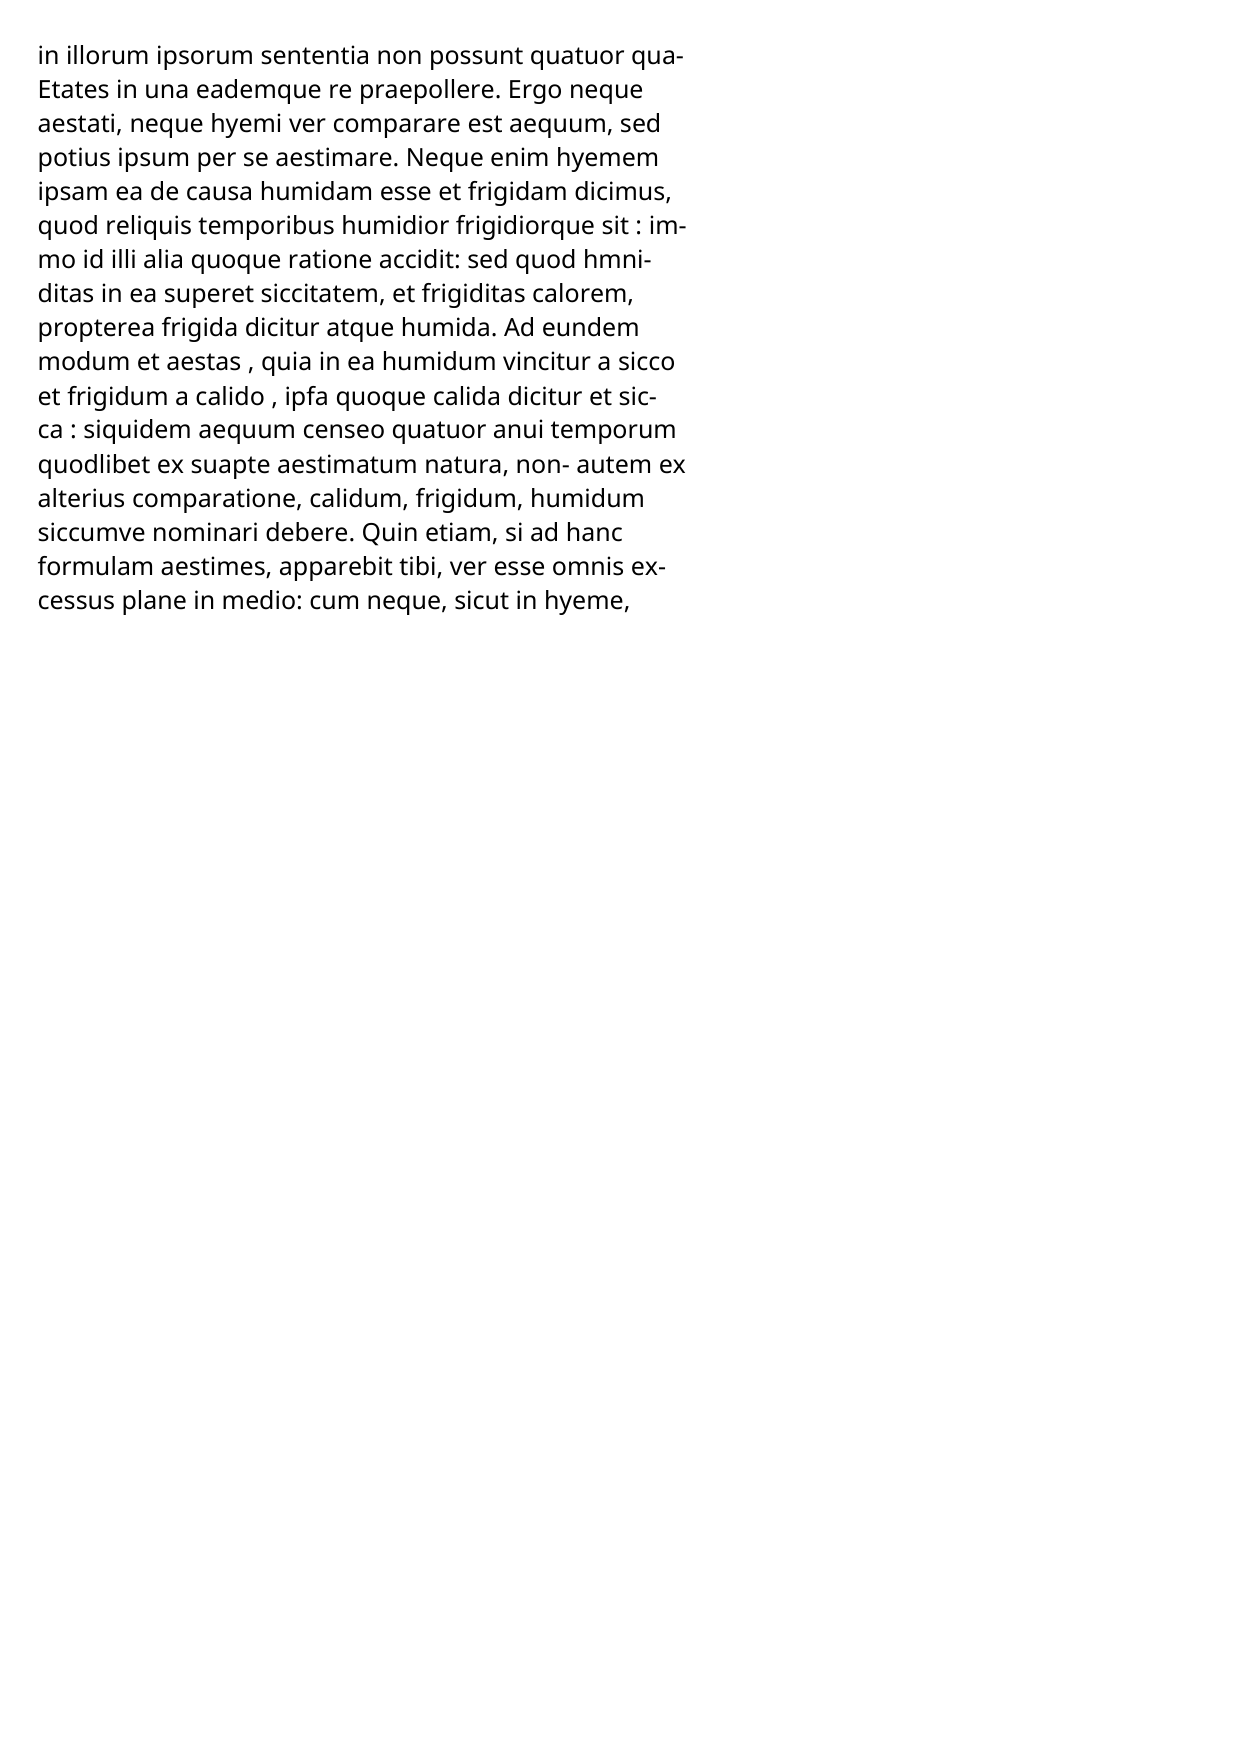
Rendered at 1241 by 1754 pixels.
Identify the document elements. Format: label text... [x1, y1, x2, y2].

text in illorum ipsorum sententia non possunt quatuor qua- Etates in una eademque re praepollere. Ergo neque aestati, neque hyemi ver comparare est aequum, sed potius ipsum per se aestimare. Neque enim hyemem ipsam ea de causa humidam esse et frigidam dicimus, quod reliquis temporibus humidior frigidiorque sit : im- mo id illi alia quoque ratione accidit: sed quod hmni- ditas in ea superet siccitatem, et frigiditas calorem, propterea frigida dicitur atque humida. Ad eundem modum et aestas , quia in ea humidum vincitur a sicco et frigidum a calido , ipfa quoque calida dicitur et sic- ca : siquidem aequum censeo quatuor anui temporum quodlibet ex suapte aestimatum natura, non- autem ex alterius comparatione, calidum, frigidum, humidum siccumve nominari debere. Quin etiam, si ad hanc formulam aestimes, apparebit tibi, ver esse omnis ex- cessus plane in medio: cum neque, sicut in hyeme, [37, 37, 1203, 617]
